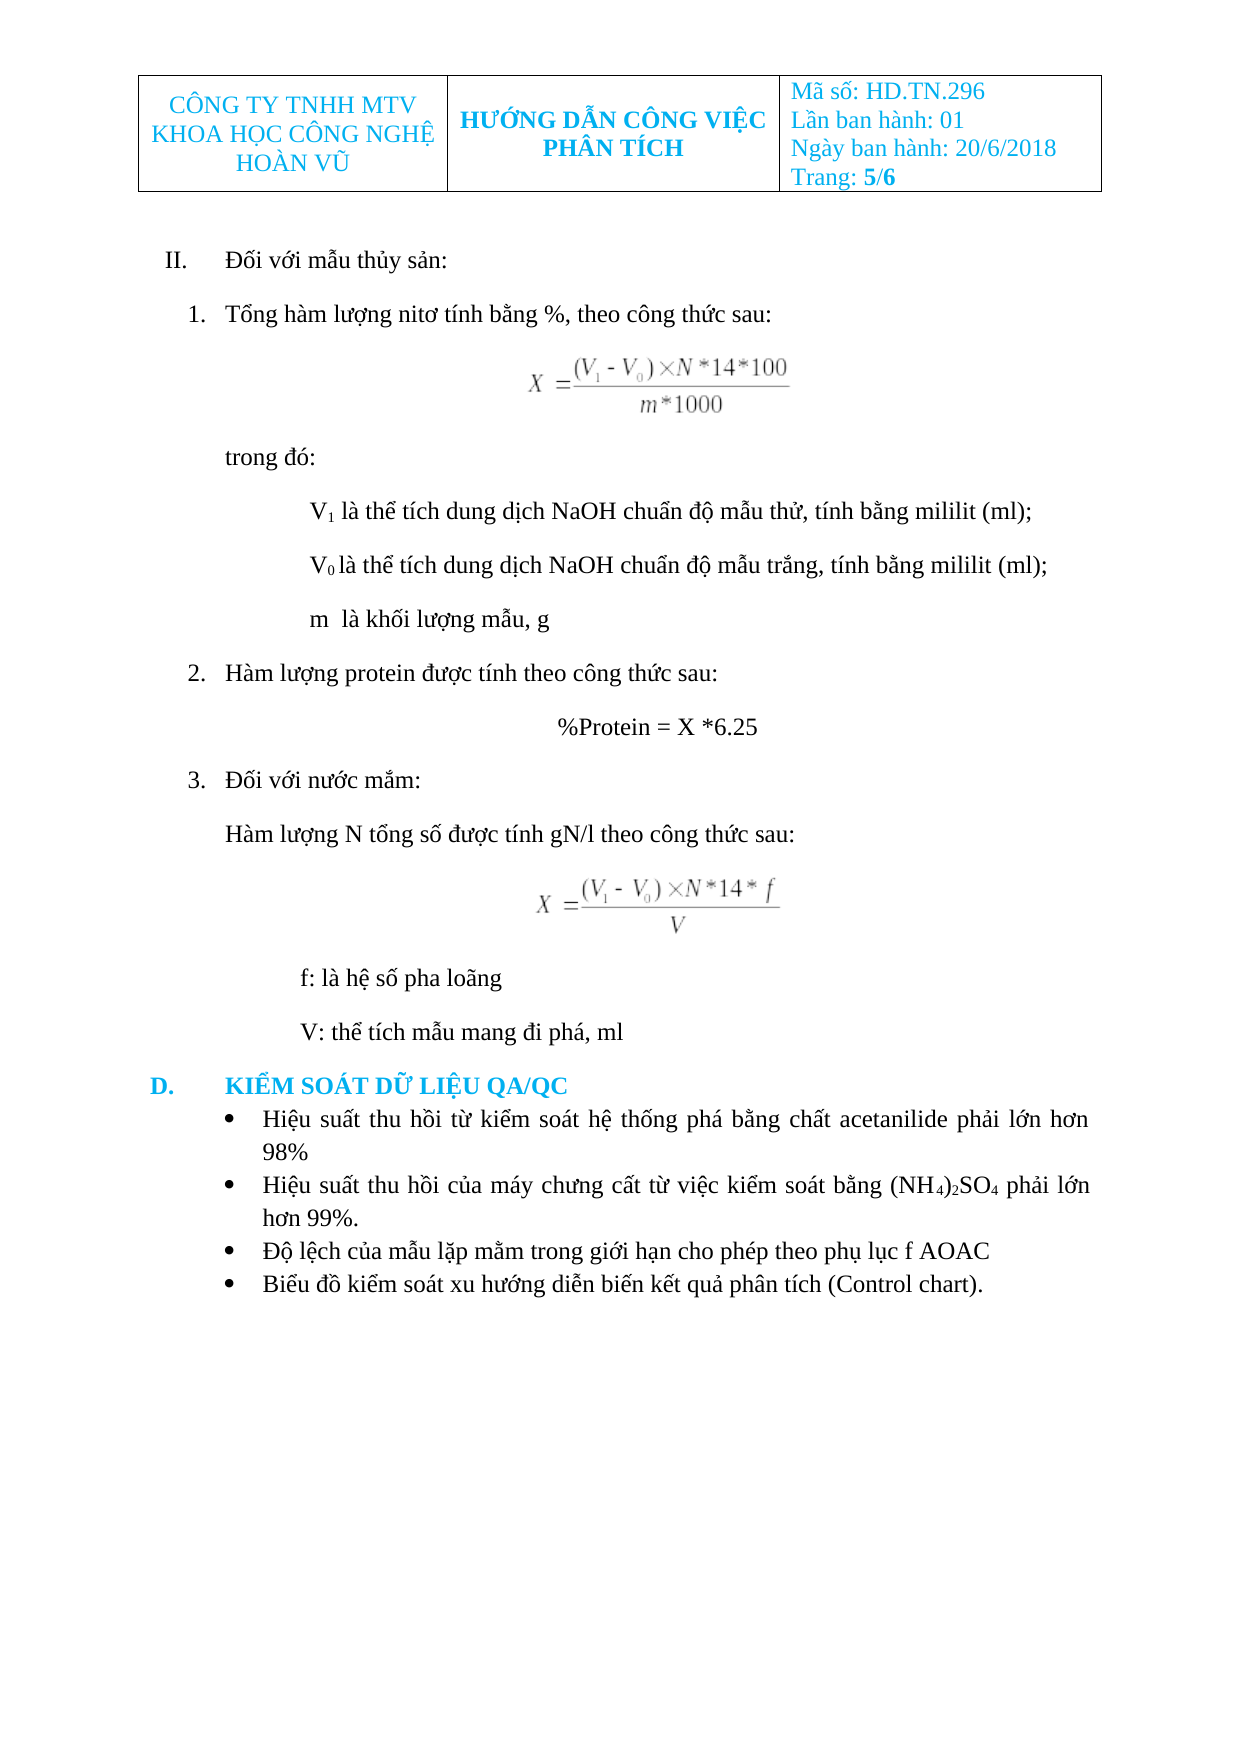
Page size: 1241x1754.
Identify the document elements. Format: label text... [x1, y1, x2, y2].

list Đối với nước mắm: [187, 766, 1090, 794]
list Đối với mẫu thủy sản: [187, 245, 1090, 273]
text trong đó: [225, 442, 1090, 471]
list Tổng hàm lượng nitơ tính bằng %, theo công thức sau: [187, 299, 1090, 327]
text Hàm lượng N tổng số được tính gN/l theo công thức sau: [225, 819, 1090, 848]
list Hiệu suất thu hồi của máy chưng cất từ việc kiểm soát bằng (NH4)2SO4 phải lớn hơn 99%. [225, 1170, 1090, 1232]
list KIỂM SOÁT DỮ LIỆU QA/QC [150, 1071, 1090, 1100]
text f: là hệ số pha loãng [300, 963, 1090, 992]
text m là khối lượng mẫu, g [309, 604, 1090, 633]
list Độ lệch của mẫu lặp mằm trong giới hạn cho phép theo phụ lục f AOAC [225, 1236, 1090, 1265]
text V0 là thể tích dung dịch NaOH chuẩn độ mẫu trắng, tính bằng mililit (ml); [309, 550, 1090, 579]
list Hàm lượng protein được tính theo công thức sau: [187, 658, 1090, 687]
text V: thể tích mẫu mang đi phá, ml [300, 1017, 1090, 1046]
list Biểu đồ kiểm soát xu hướng diễn biến kết quả phân tích (Control chart). [225, 1269, 1090, 1298]
text %Protein = X *6.25 [225, 712, 1090, 741]
list Hiệu suất thu hồi từ kiểm soát hệ thống phá bằng chất acetanilide phải lớn hơn 98% [225, 1104, 1090, 1166]
text V1 là thể tích dung dịch NaOH chuẩn độ mẫu thử, tính bằng mililit (ml); [309, 496, 1090, 525]
